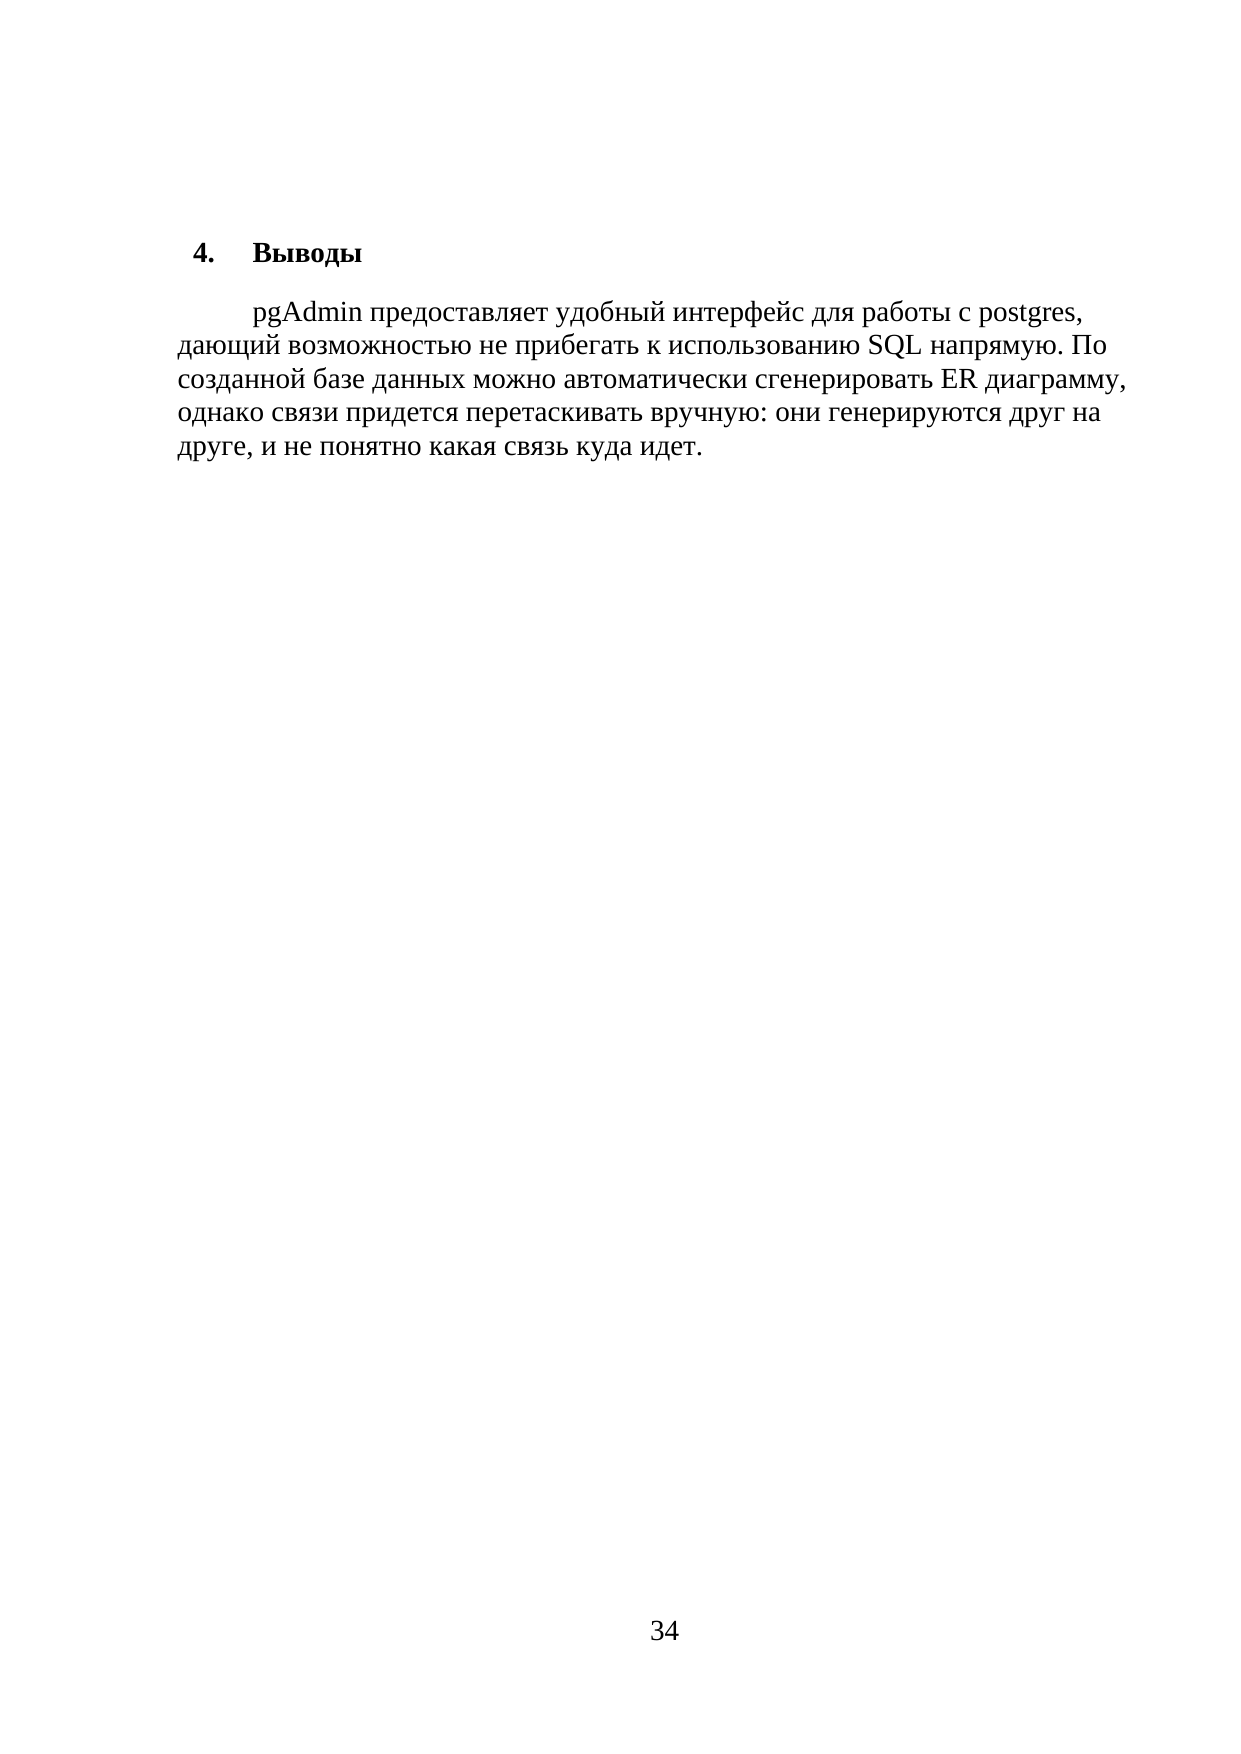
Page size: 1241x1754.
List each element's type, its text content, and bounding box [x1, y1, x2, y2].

list Выводы [215, 235, 1152, 269]
text pgAdmin предоставляет удобный интерфейс для работы с postgres, дающий возможностью не прибегать к использованию SQL напрямую. По созданной базе данных можно автоматически сгенерировать ER диаграмму, однако связи придется перетаскивать вручную: они генерируются друг на друге, и не понятно какая связь куда идет. [177, 294, 1152, 461]
